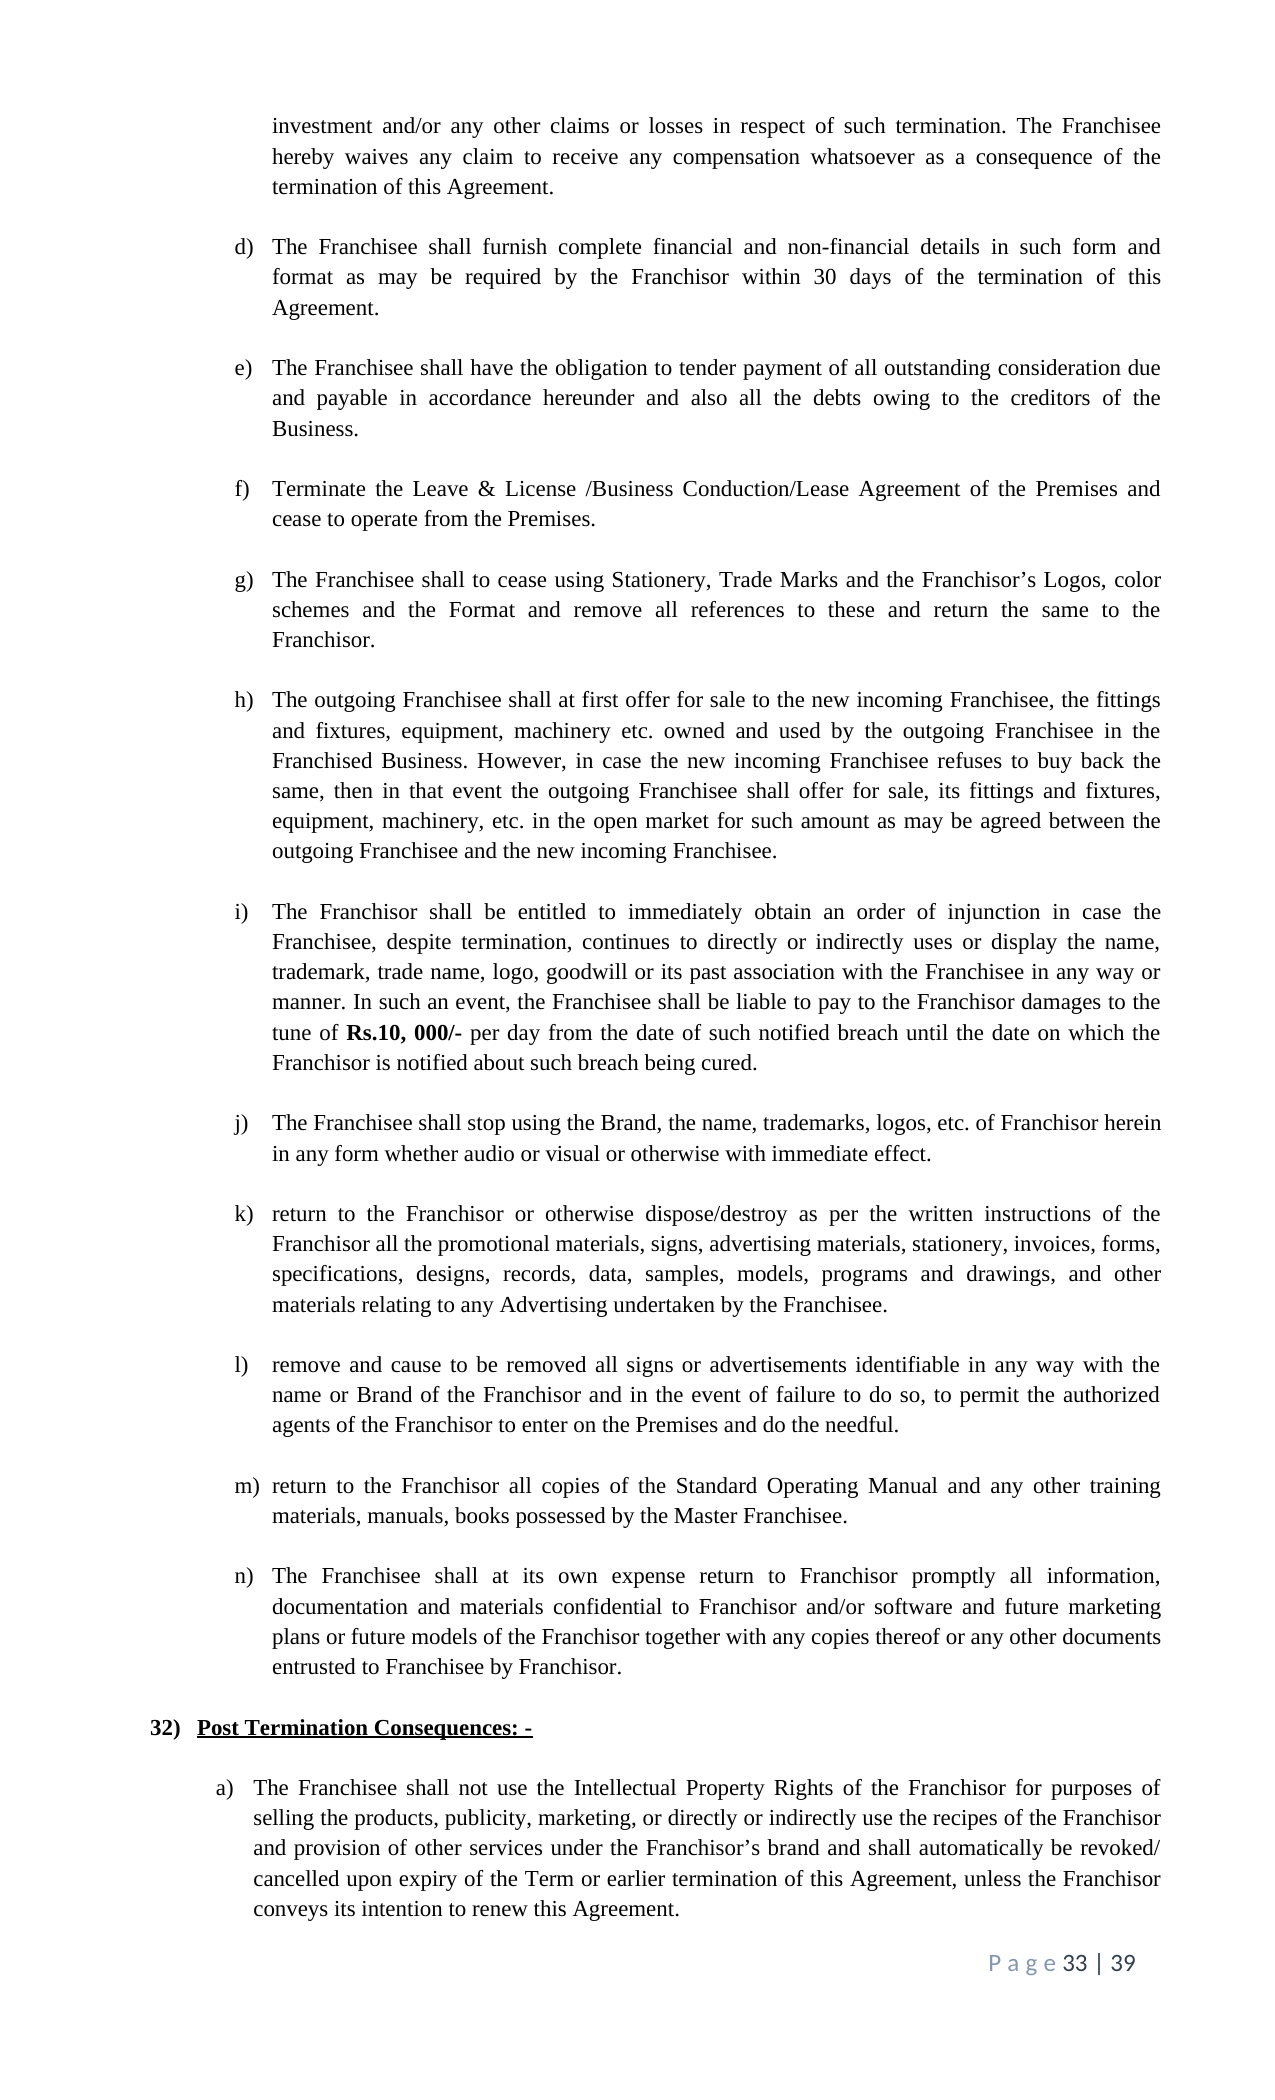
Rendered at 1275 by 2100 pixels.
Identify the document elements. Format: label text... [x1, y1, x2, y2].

list return to the Franchisor all copies of the Standard Operating Manual and any other training materials, manuals, books possessed by the Master Franchisee. [234, 1472, 1162, 1528]
list The Franchisee shall to cease using Stationery, Trade Marks and the Franchisor’s Logos, color schemes and the Format and remove all references to these and return the same to the Franchisor. [234, 566, 1162, 652]
list The Franchisee shall furnish complete financial and non-financial details in such form and format as may be required by the Franchisor within 30 days of the termination of this Agreement. [234, 233, 1162, 320]
list The Franchisee shall have the obligation to tender payment of all outstanding consideration due and payable in accordance hereunder and also all the debts owing to the creditors of the Business. [234, 354, 1162, 441]
list The Franchisee shall at its own expense return to Franchisor promptly all information, documentation and materials confidential to Franchisor and/or software and future marketing plans or future models of the Franchisor together with any copies thereof or any other documents entrusted to Franchisee by Franchisor. [234, 1562, 1162, 1679]
list The Franchisor shall be entitled to immediately obtain an order of injunction in case the Franchisee, despite termination, continues to directly or indirectly uses or display the name, trademark, trade name, logo, goodwill or its past association with the Franchisee in any way or manner. In such an event, the Franchisee shall be liable to pay to the Franchisor damages to the tune of Rs.10, 000/- per day from the date of such notified breach until the date on which the Franchisor is notified about such breach being cured. [234, 898, 1162, 1075]
list remove and cause to be removed all signs or advertisements identifiable in any way with the name or Brand of the Franchisor and in the event of failure to do so, to permit the authorized agents of the Franchisor to enter on the Premises and do the needful. [234, 1351, 1162, 1438]
list The Franchisee shall stop using the Brand, the name, trademarks, logos, etc. of Franchisor herein in any form whether audio or visual or otherwise with immediate effect. [234, 1109, 1162, 1166]
list Terminate the Leave & License /Business Conduction/Lease Agreement of the Premises and cease to operate from the Premises. [234, 475, 1162, 532]
list The Franchisee shall not use the Intellectual Property Rights of the Franchisor for purposes of selling the products, publicity, marketing, or directly or indirectly use the recipes of the Franchisor and provision of other services under the Franchisor’s brand and shall automatically be revoked/ cancelled upon expiry of the Term or earlier termination of this Agreement, unless the Franchisor conveys its intention to renew this Agreement. [216, 1774, 1162, 1921]
list Post Termination Consequences: - [150, 1713, 1162, 1740]
list The outgoing Franchisee shall at first offer for sale to the new incoming Franchisee, the fittings and fixtures, equipment, machinery etc. owned and used by the outgoing Franchisee in the Franchised Business. However, in case the new incoming Franchisee refuses to buy back the same, then in that event the outgoing Franchisee shall offer for sale, its fittings and fixtures, equipment, machinery, etc. in the open market for such amount as may be agreed between the outgoing Franchisee and the new incoming Franchisee. [234, 686, 1162, 864]
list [234, 112, 1162, 199]
list return to the Franchisor or otherwise dispose/destroy as per the written instructions of the Franchisor all the promotional materials, signs, advertising materials, stationery, invoices, forms, specifications, designs, records, data, samples, models, programs and drawings, and other materials relating to any Advertising undertaken by the Franchisee. [234, 1200, 1162, 1317]
